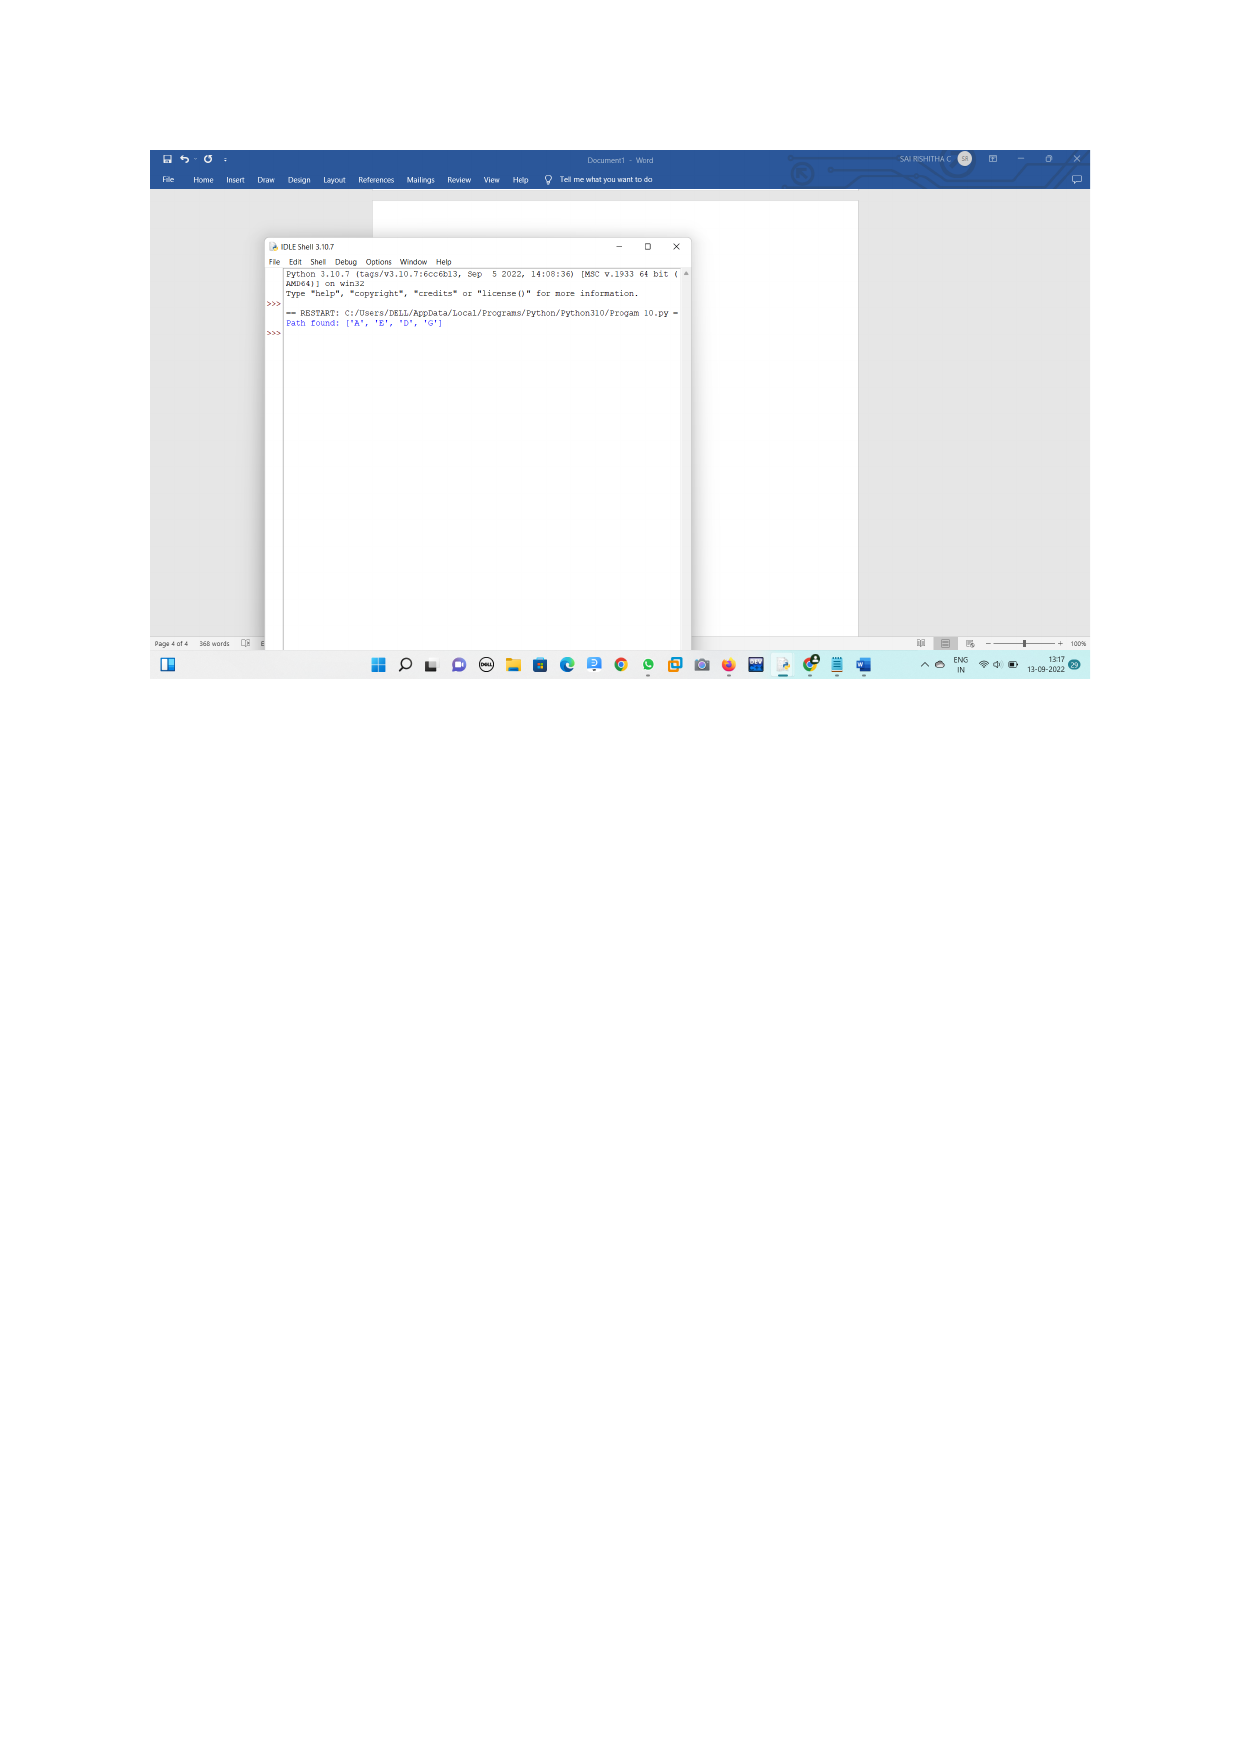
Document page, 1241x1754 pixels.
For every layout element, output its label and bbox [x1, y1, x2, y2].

picture [150, 150, 1091, 679]
